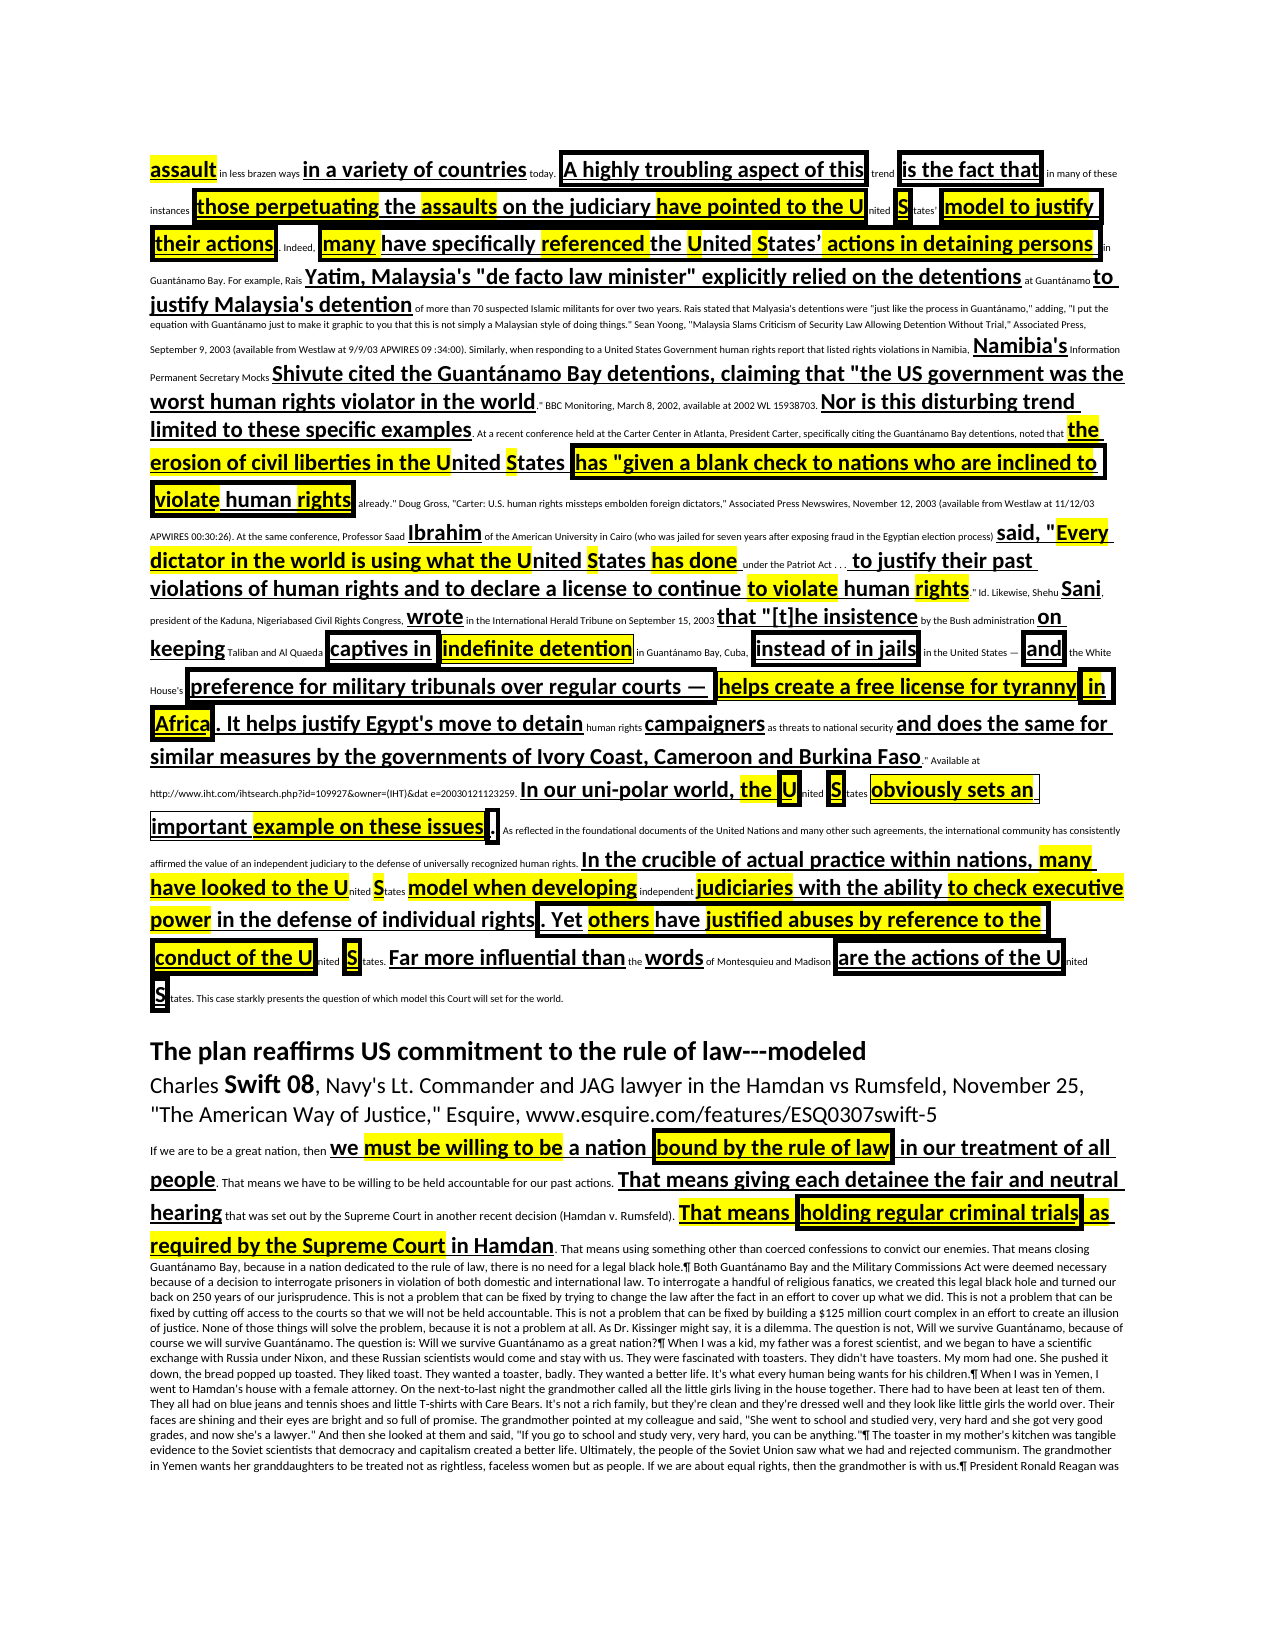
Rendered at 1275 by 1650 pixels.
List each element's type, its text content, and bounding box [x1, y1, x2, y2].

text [150, 150, 1125, 1013]
text Charles Swift 08, Navy's Lt. Commander and JAG lawyer in the Hamdan vs Rumsfeld, November 25, "The American Way of Justice," Esquire, www.esquire.com/features/ESQ0307swift-5 [150, 1067, 1125, 1128]
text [150, 1128, 1125, 1473]
subtitle The plan reaffirms US commitment to the rule of law---modeled [150, 1034, 1125, 1067]
